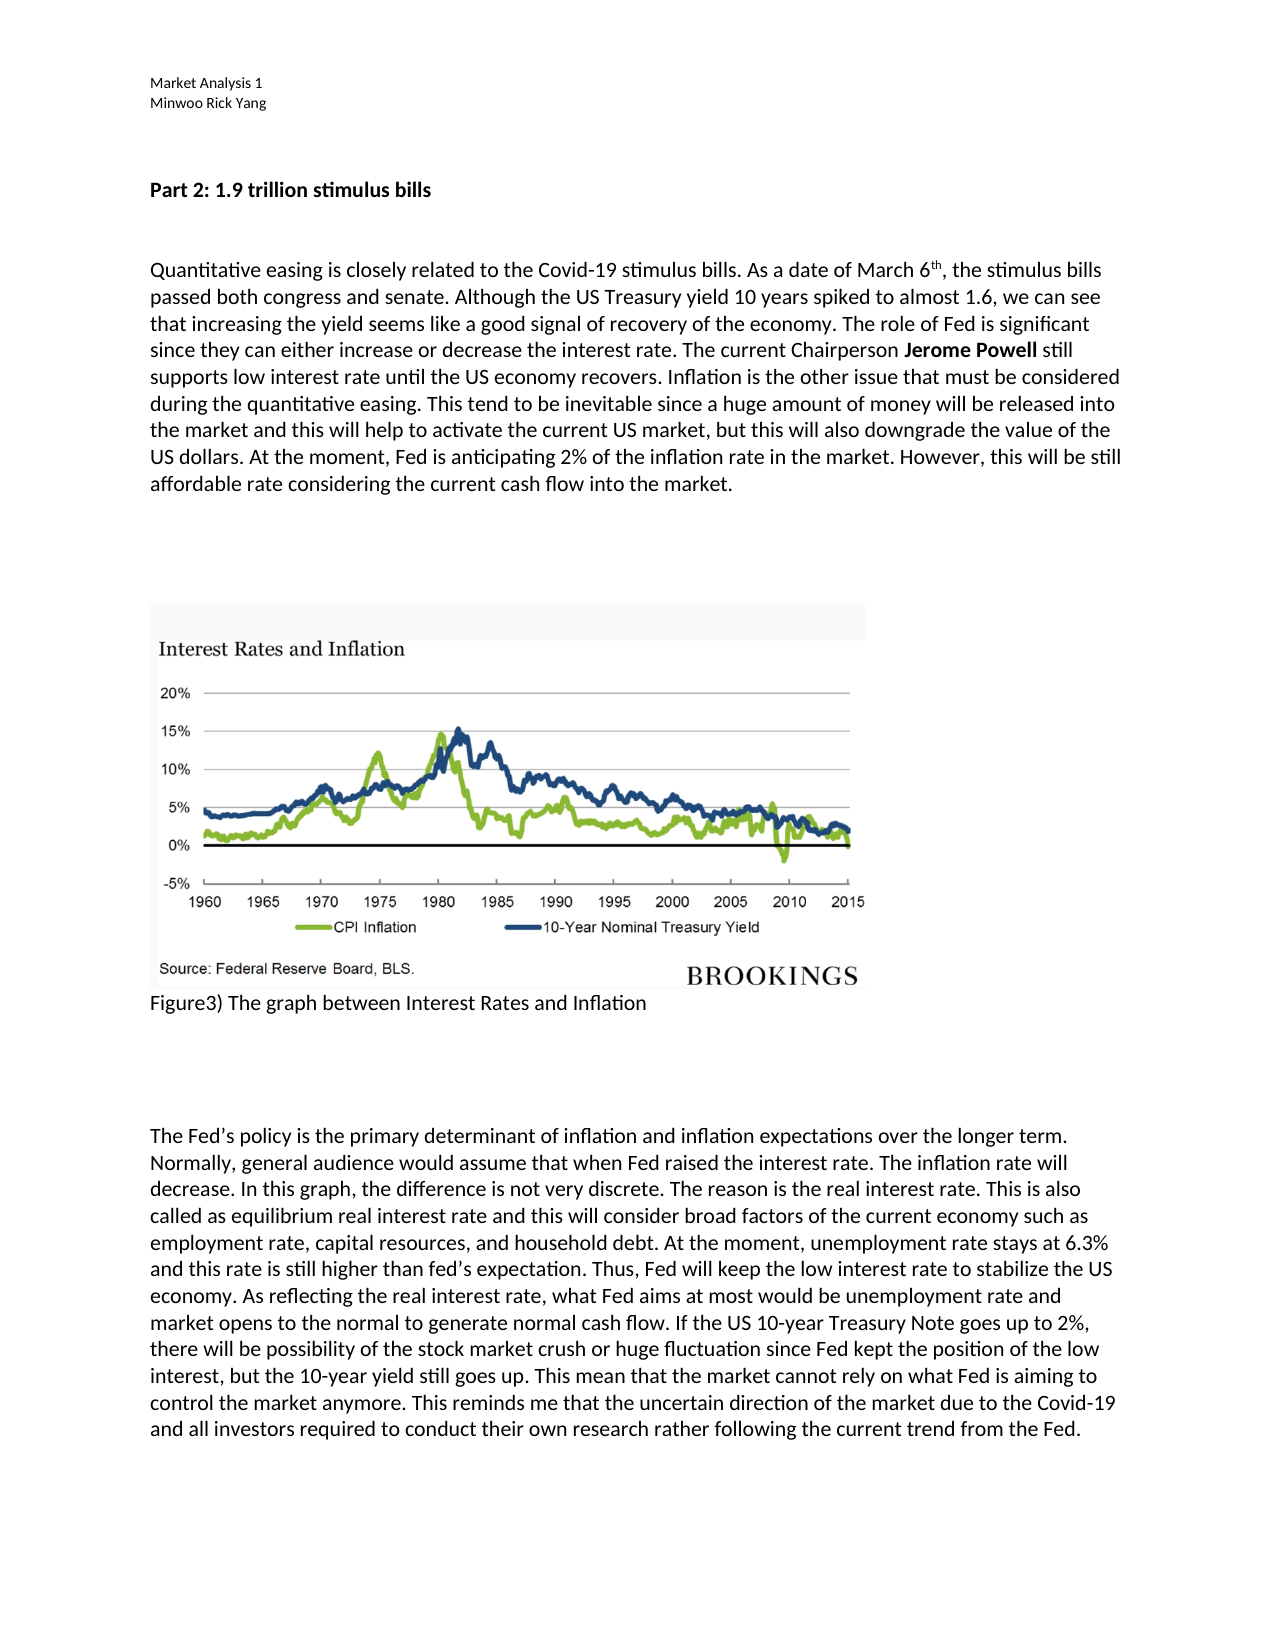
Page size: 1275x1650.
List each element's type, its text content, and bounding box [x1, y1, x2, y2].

picture [150, 603, 866, 989]
text The Fed’s policy is the primary determinant of inflation and inflation expectations over the longer term. Normally, general audience would assume that when Fed raised the interest rate. The inflation rate will decrease. In this graph, the difference is not very discrete. The reason is the real interest rate. This is also called as equilibrium real interest rate and this will consider broad factors of the current economy such as employment rate, capital resources, and household debt. At the moment, unemployment rate stays at 6.3% and this rate is still higher than fed’s expectation. Thus, Fed will keep the low interest rate to stabilize the US economy. As reflecting the real interest rate, what Fed aims at most would be unemployment rate and market opens to the normal to generate normal cash flow. If the US 10-year Treasury Note goes up to 2%, there will be possibility of the stock market crush or huge fluctuation since Fed kept the position of the low interest, but the 10-year yield still goes up. This mean that the market cannot rely on what Fed is aiming to control the market anymore. This reminds me that the uncertain direction of the market due to the Covid-19 and all investors required to conduct their own research rather following the current trend from the Fed. [150, 1122, 1125, 1442]
text Quantitative easing is closely related to the Covid-19 stimulus bills. As a date of March 6th, the stimulus bills passed both congress and senate. Although the US Treasury yield 10 years spiked to almost 1.6, we can see that increasing the yield seems like a good signal of recovery of the economy. The role of Fed is significant since they can either increase or decrease the interest rate. The current Chairperson Jerome Powell still supports low interest rate until the US economy recovers. Inflation is the other issue that must be considered during the quantitative easing. This tend to be inevitable since a huge amount of money will be released into the market and this will help to activate the current US market, but this will also downgrade the value of the US dollars. At the moment, Fed is anticipating 2% of the inflation rate in the market. However, this will be still affordable rate considering the current cash flow into the market. [150, 257, 1125, 497]
text Figure3) The graph between Interest Rates and Inflation [150, 989, 1125, 1015]
text Part 2: 1.9 trillion stimulus bills [150, 177, 1125, 203]
